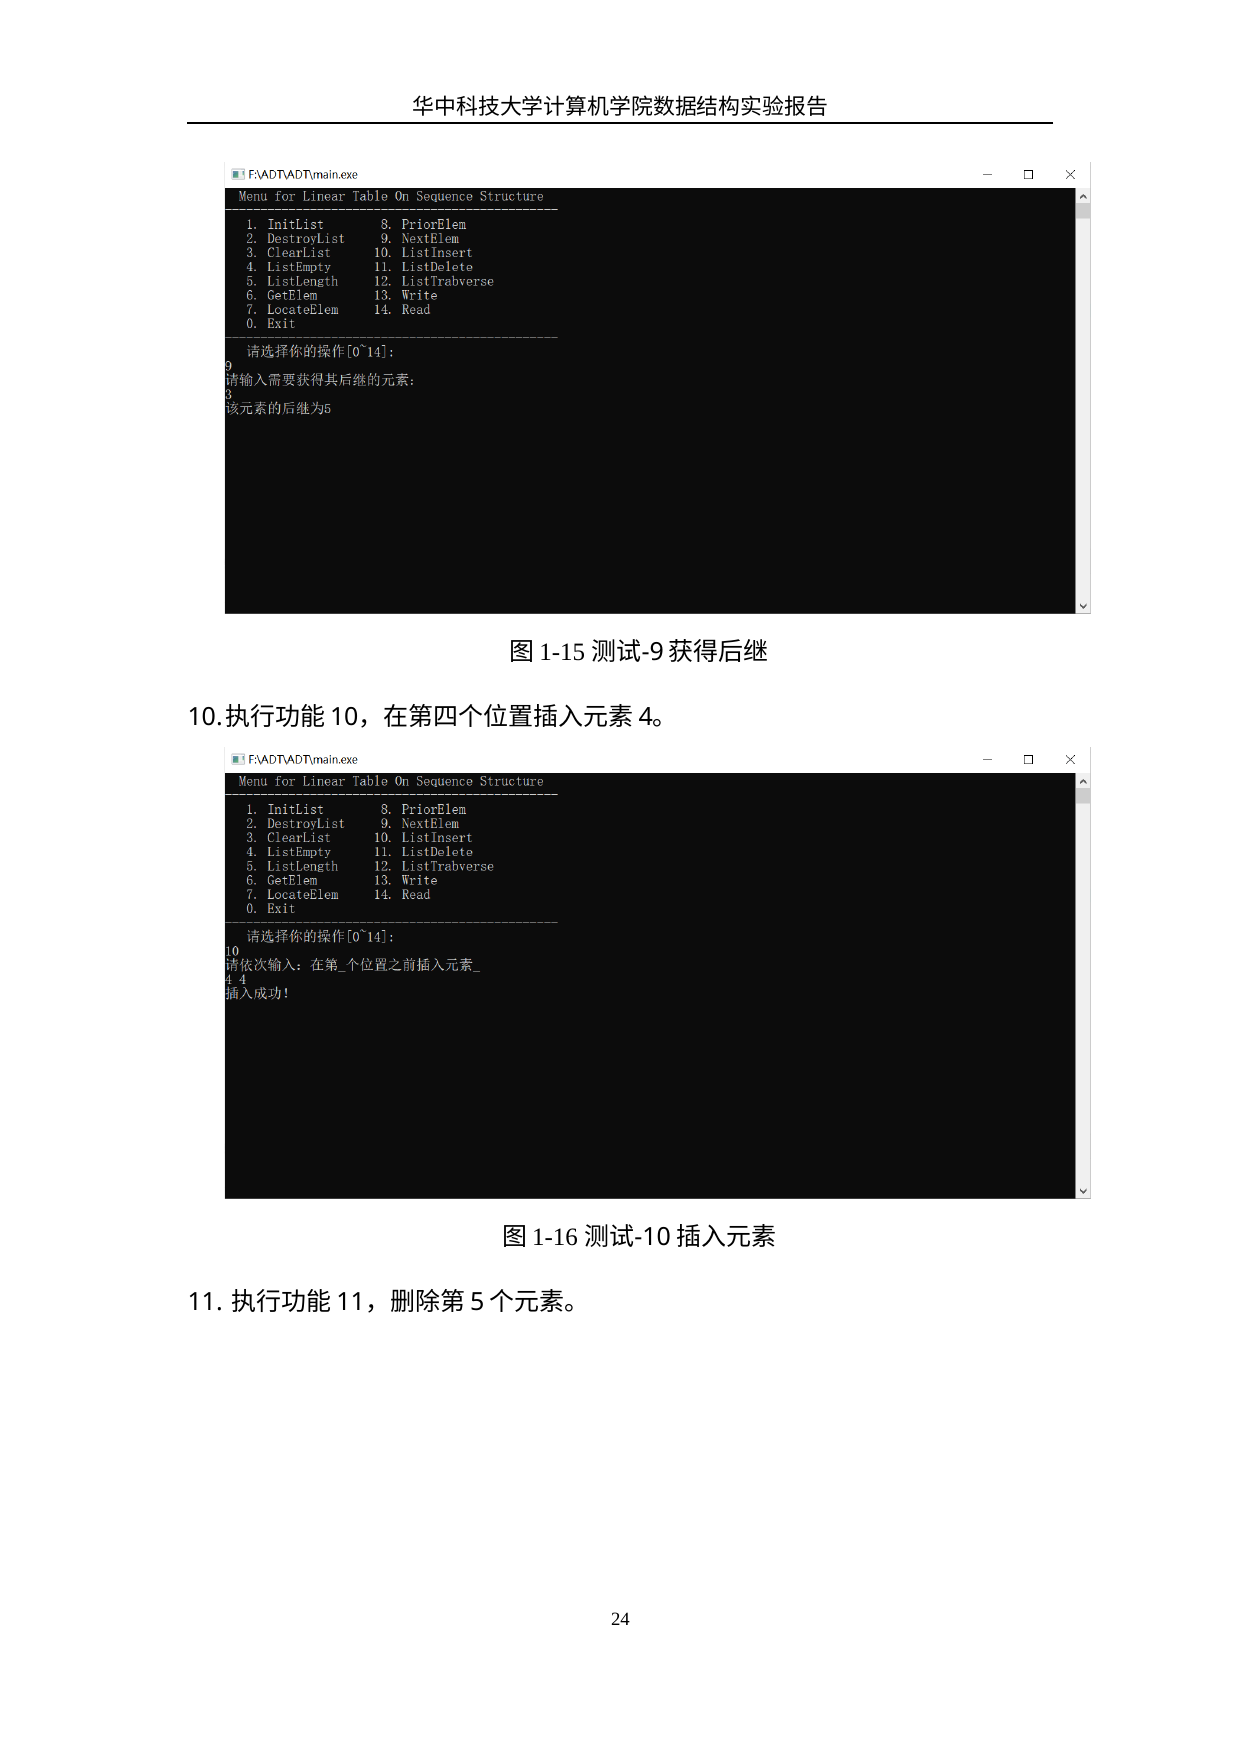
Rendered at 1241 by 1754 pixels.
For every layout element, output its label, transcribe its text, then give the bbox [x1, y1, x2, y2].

list 执行功能11，删除第5个元素。 [187, 1267, 1053, 1332]
picture [224, 162, 1091, 614]
picture [224, 747, 1091, 1199]
list 图1-16 测试-10插入元素 [225, 1202, 1053, 1267]
list 执行功能10，在第四个位置插入元素4。 [187, 682, 1053, 747]
list 图1-15 测试-9获得后继 [225, 617, 1053, 682]
